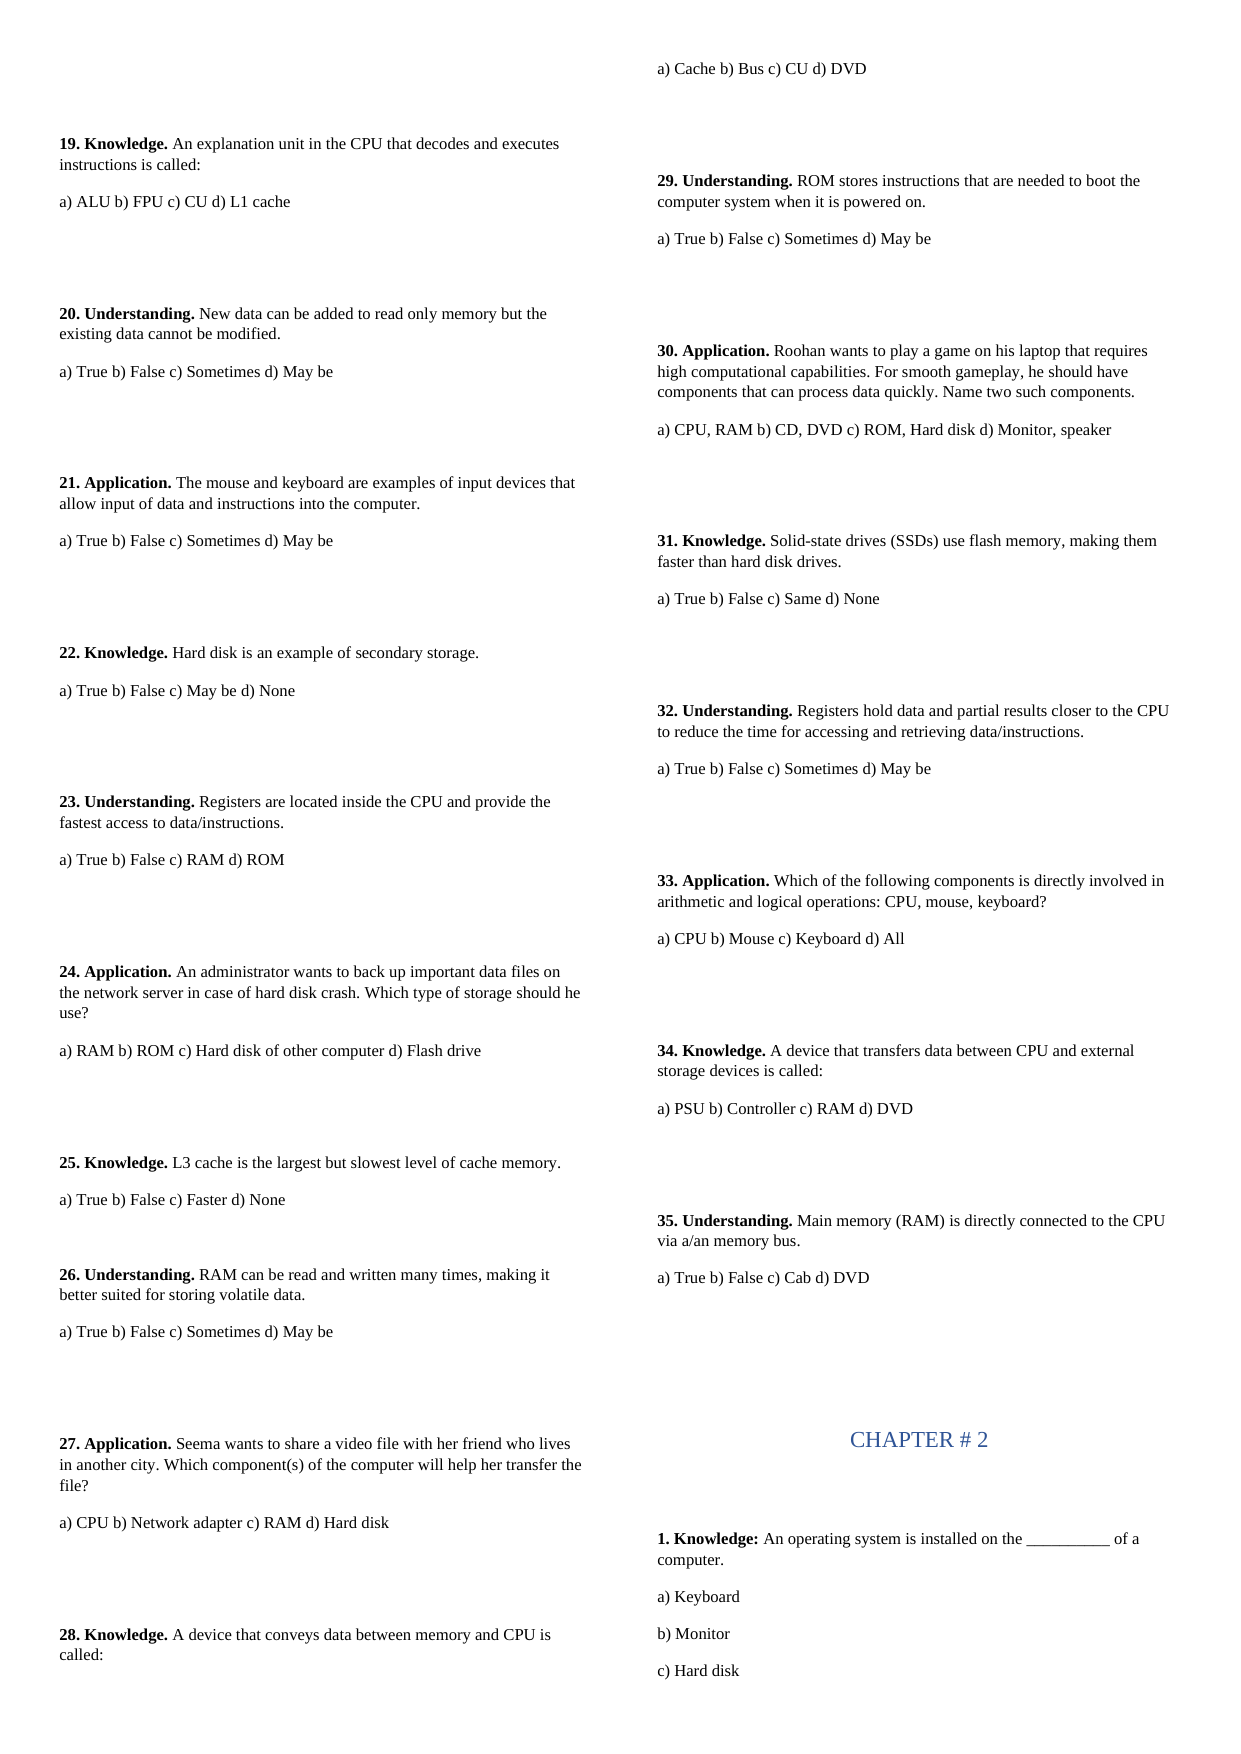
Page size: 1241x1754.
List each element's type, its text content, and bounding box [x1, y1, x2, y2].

text a) True b) False c) Cab d) DVD [657, 1268, 1181, 1287]
text 19. Knowledge. An explanation unit in the CPU that decodes and executes instructions is called: [59, 134, 583, 173]
text a) True b) False c) Sometimes d) May be [59, 531, 583, 550]
text 27. Application. Seema wants to share a video file with her friend who lives in another city. Which component(s) of the computer will help her transfer the file? [59, 1434, 583, 1494]
text a) CPU b) Mouse c) Keyboard d) All [657, 929, 1181, 948]
text a) Cache b) Bus c) CU d) DVD [657, 59, 1181, 78]
text a) PSU b) Controller c) RAM d) DVD [657, 1098, 1181, 1118]
text 29. Understanding. ROM stores instructions that are needed to boot the computer system when it is powered on. [657, 171, 1181, 211]
text a) CPU, RAM b) CD, DVD c) ROM, Hard disk d) Monitor, speaker [657, 419, 1181, 438]
text 34. Knowledge. A device that transfers data between CPU and external storage devices is called: [657, 1041, 1181, 1080]
text 1. Knowledge: An operating system is installed on the __________ of a computer. [657, 1529, 1181, 1568]
text 33. Application. Which of the following components is directly involved in arithmetic and logical operations: CPU, mouse, keyboard? [657, 871, 1181, 911]
text 20. Understanding. New data can be added to read only memory but the existing data cannot be modified. [59, 303, 583, 343]
text 30. Application. Roohan wants to play a game on his laptop that requires high computational capabilities. For smooth gameplay, he should have components that can process data quickly. Name two such components. [657, 341, 1181, 401]
text a) RAM b) ROM c) Hard disk of other computer d) Flash drive [59, 1041, 583, 1060]
text 22. Knowledge. Hard disk is an example of secondary storage. [59, 643, 583, 662]
text 21. Application. The mouse and keyboard are examples of input devices that allow input of data and instructions into the computer. [59, 473, 583, 513]
text 28. Knowledge. A device that conveys data between memory and CPU is called: [59, 1624, 583, 1664]
text a) ALU b) FPU c) CU d) L1 cache [59, 192, 583, 211]
text a) True b) False c) RAM d) ROM [59, 850, 583, 869]
text 24. Application. An administrator wants to back up important data files on the network server in case of hard disk crash. Which type of storage should he use? [59, 962, 583, 1022]
text 26. Understanding. RAM can be read and written many times, making it better suited for storing volatile data. [59, 1264, 583, 1304]
text a) True b) False c) Sometimes d) May be [657, 229, 1181, 248]
text 31. Knowledge. Solid-state drives (SSDs) use flash memory, making them faster than hard disk drives. [657, 531, 1181, 571]
text a) CPU b) Network adapter c) RAM d) Hard disk [59, 1513, 583, 1532]
text c) Hard disk [657, 1661, 1181, 1680]
text a) True b) False c) Faster d) None [59, 1190, 583, 1209]
text a) True b) False c) May be d) None [59, 680, 583, 699]
text a) True b) False c) Same d) None [657, 589, 1181, 608]
text b) Monitor [657, 1624, 1181, 1643]
text a) True b) False c) Sometimes d) May be [59, 361, 583, 381]
text 35. Understanding. Main memory (RAM) is directly connected to the CPU via a/an memory bus. [657, 1210, 1181, 1250]
text 23. Understanding. Registers are located inside the CPU and provide the fastest access to data/instructions. [59, 792, 583, 832]
text a) True b) False c) Sometimes d) May be [59, 1322, 583, 1341]
text 32. Understanding. Registers hold data and partial results closer to the CPU to reduce the time for accessing and retrieving data/instructions. [657, 701, 1181, 741]
text 25. Knowledge. L3 cache is the largest but slowest level of cache memory. [59, 1152, 583, 1172]
subtitle CHAPTER # 2 [657, 1426, 1181, 1452]
text a) Keyboard [657, 1587, 1181, 1606]
text a) True b) False c) Sometimes d) May be [657, 759, 1181, 778]
